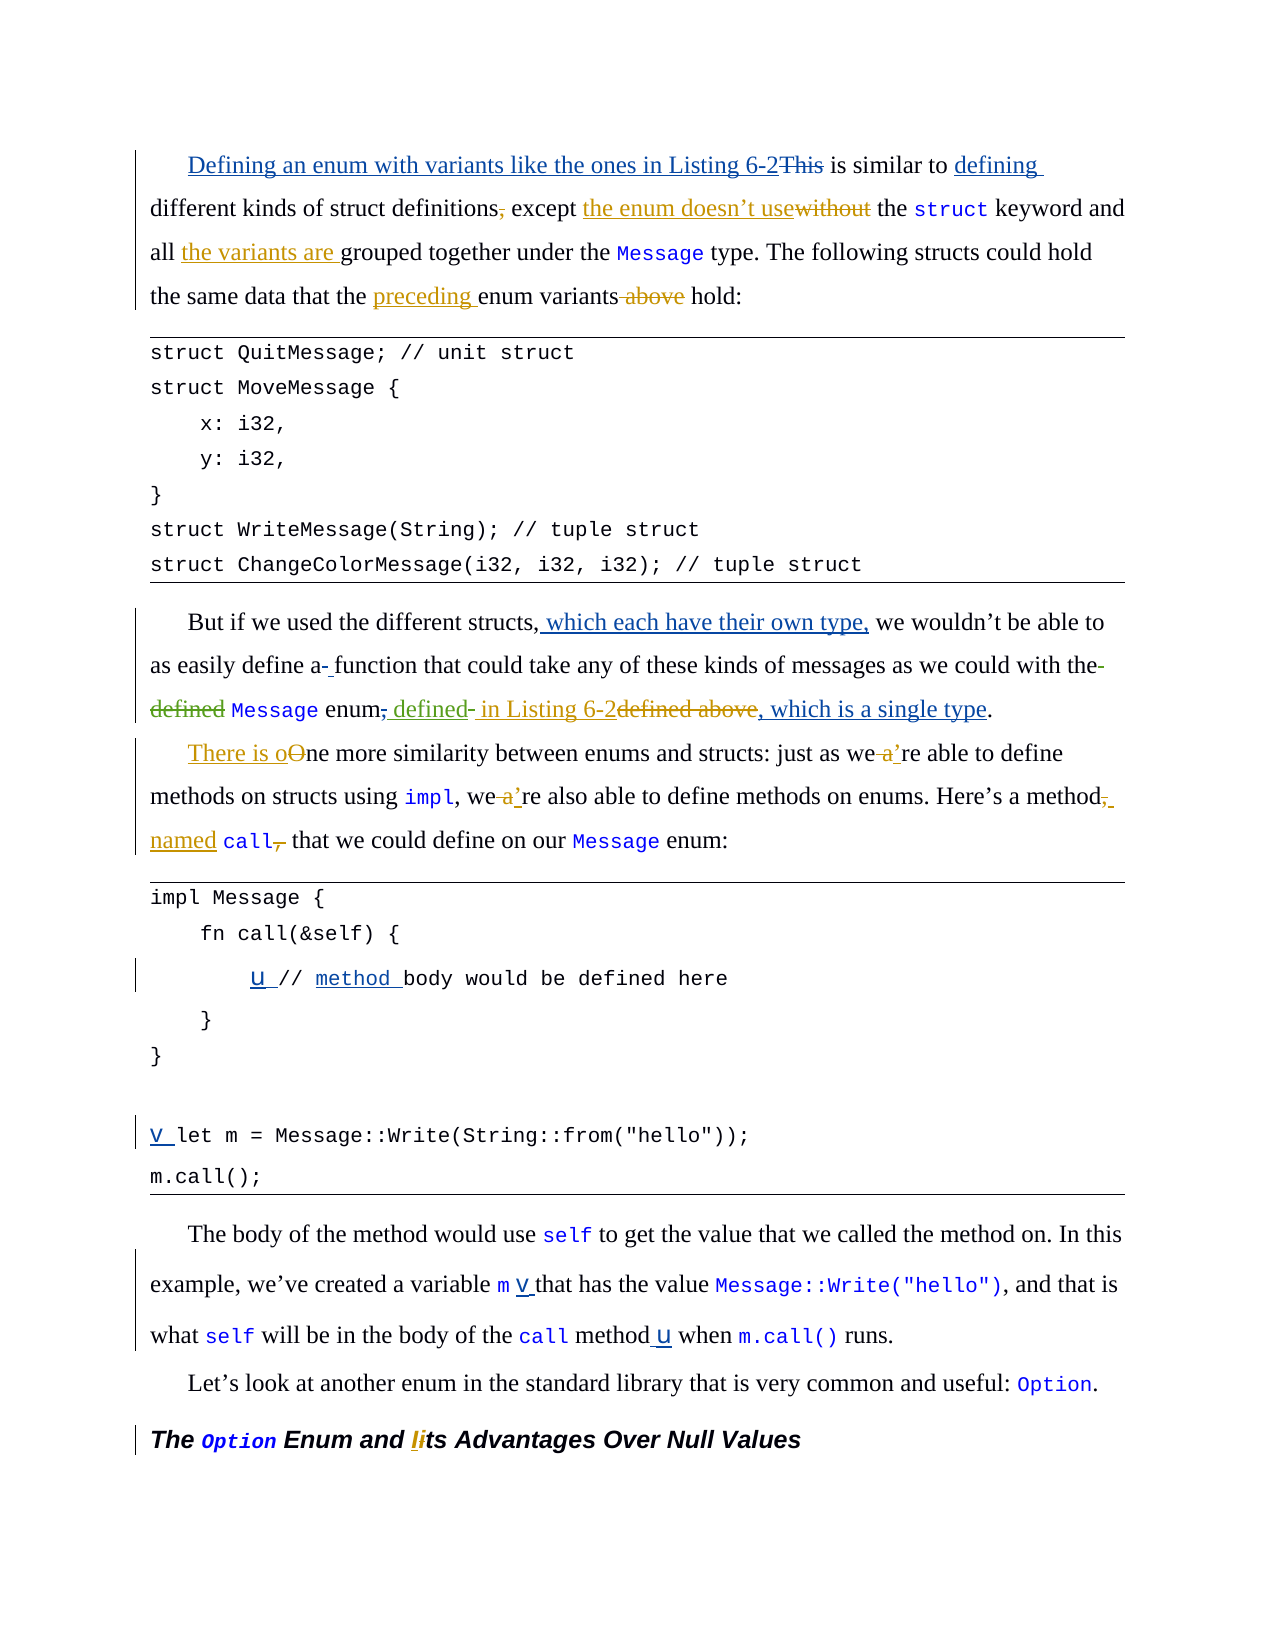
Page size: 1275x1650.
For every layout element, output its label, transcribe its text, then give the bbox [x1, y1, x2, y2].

text fn call(&self) { [150, 923, 1125, 946]
text The body of the method would use self to get the value that we called the method on. In this example, we’ve created a variable m that has the value Message::Write("hello"), and that is what self will be in the body of the call method when m.call() runs. [150, 1219, 1125, 1351]
text struct QuitMessage; // unit struct [150, 338, 1125, 366]
text The Option Enum and ts Advantages Over Null Values [150, 1425, 1125, 1455]
text struct MoveMessage { [150, 377, 1125, 401]
text x: i32, [150, 413, 1125, 436]
text // body would be defined here [150, 958, 1125, 992]
text y: i32, [150, 448, 1125, 472]
text impl Message { [150, 883, 1125, 911]
text let m = Message::Write(String::from("hello")); [150, 1115, 1125, 1149]
text struct ChangeColorMessage(i32, i32, i32); // tuple struct [150, 554, 1125, 582]
text } [150, 1009, 1125, 1033]
text struct WriteMessage(String); // tuple struct [150, 519, 1125, 543]
text Let’s look at another enum in the standard library that is very common and useful: Option. [150, 1368, 1125, 1398]
text is similar to different kinds of struct definitions except the struct keyword and all grouped together under the Message type. The following structs could hold the same data that the enum variants hold: [150, 150, 1125, 310]
text } [150, 483, 1125, 507]
text m.call(); [150, 1166, 1125, 1194]
text But if we used the different structs, we wouldn’t be able to as easily define afunction that could take any of these kinds of messages as we could with the Message enum. [150, 607, 1125, 723]
text } [150, 1044, 1125, 1068]
text ne more similarity between enums and structs: just as were able to define methods on structs using impl, were also able to define methods on enums. Here’s a method call that we could define on our Message enum: [150, 738, 1125, 855]
